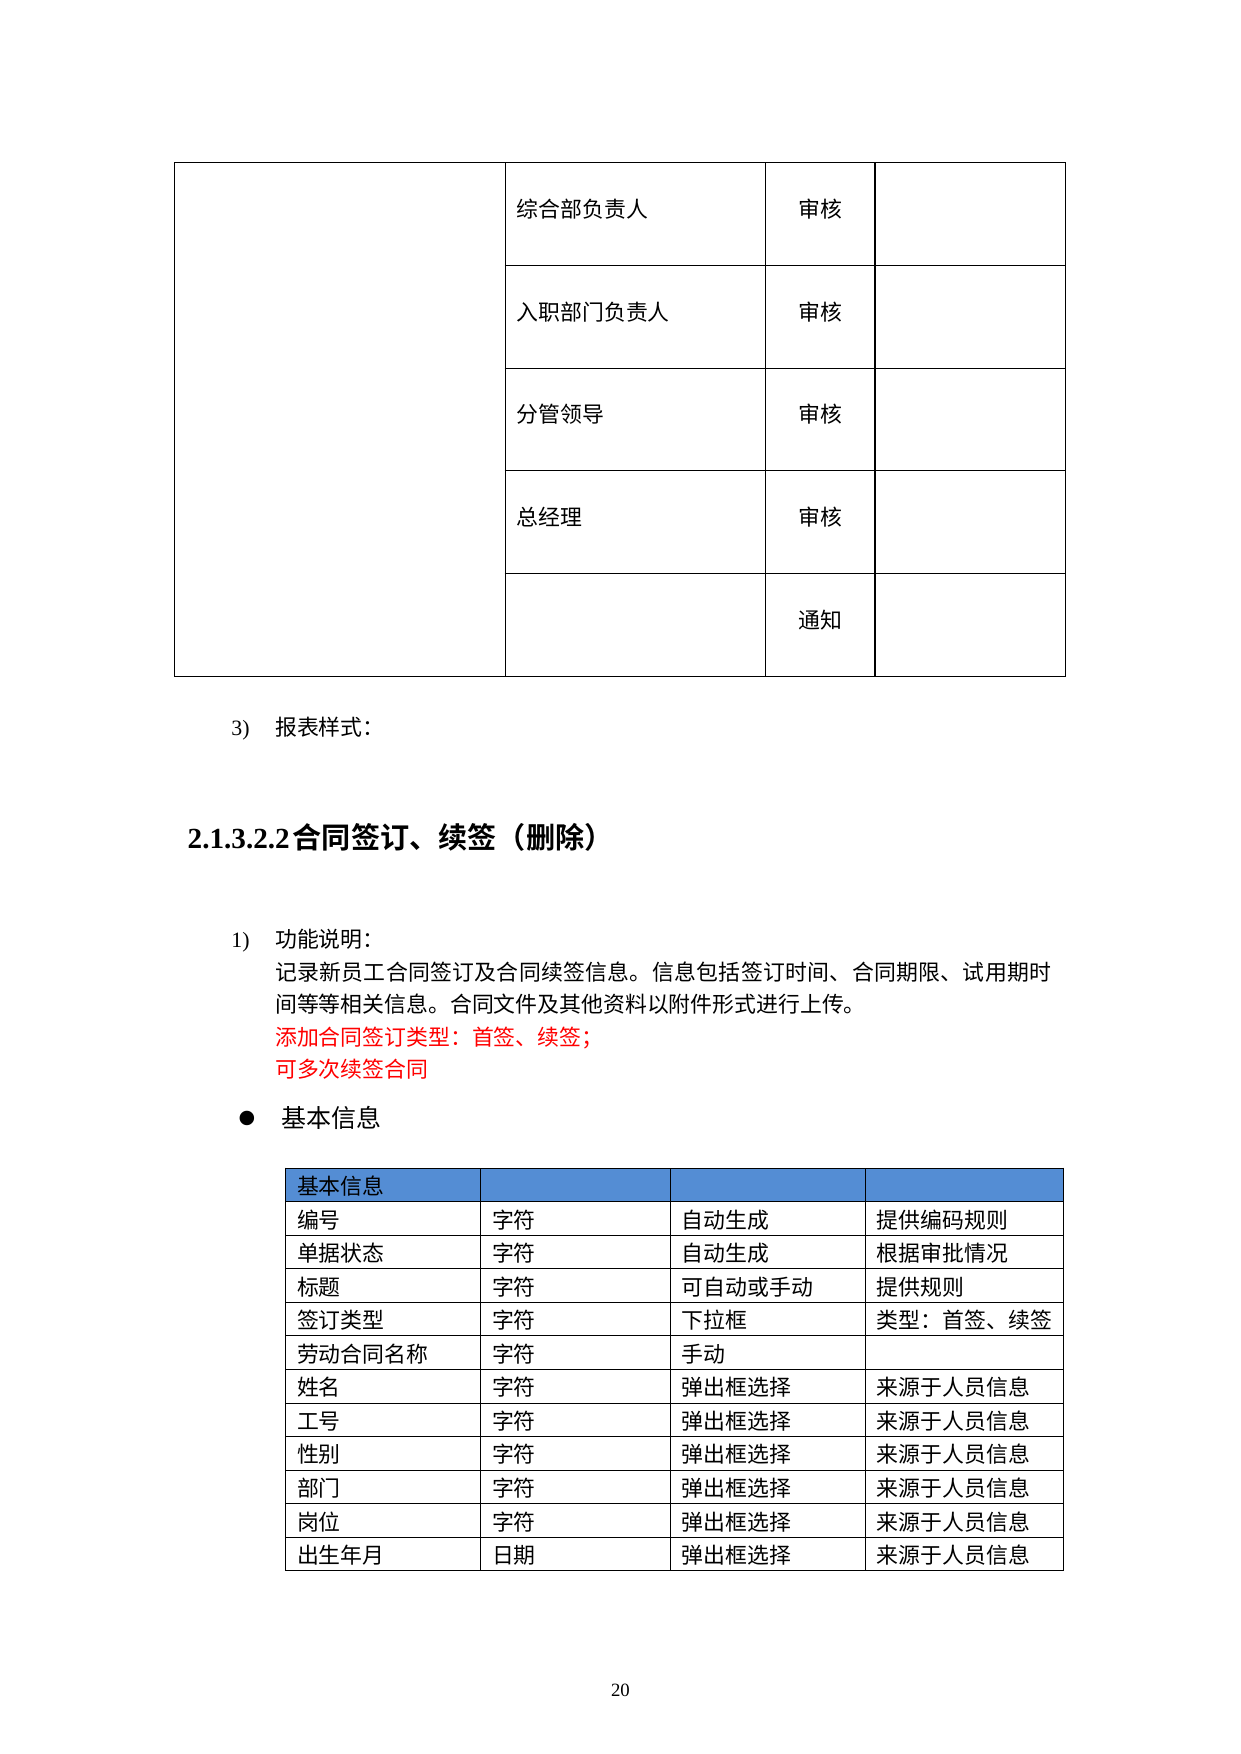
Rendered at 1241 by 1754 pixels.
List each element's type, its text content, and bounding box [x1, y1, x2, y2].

table_cell 岗位 [286, 1504, 480, 1537]
table_cell 审核 [766, 369, 874, 470]
table_cell 字符 [481, 1269, 670, 1302]
text 添加合同签订类型：首签、续签； [275, 1019, 1053, 1052]
table_header [481, 1169, 670, 1201]
table_cell 日期 [481, 1538, 670, 1570]
table_cell 字符 [481, 1404, 670, 1436]
table_cell 审核 [766, 163, 874, 265]
table_cell 部门 [286, 1471, 480, 1503]
table_cell 总经理 [506, 471, 765, 573]
table_cell 劳动合同名称 [286, 1336, 480, 1369]
table_header [671, 1169, 865, 1201]
table_cell 字符 [481, 1236, 670, 1268]
list 功能说明： [231, 922, 1053, 954]
table_cell 来源于人员信息 [866, 1404, 1063, 1436]
table_cell 分管领导 [506, 369, 765, 470]
table_cell [876, 369, 1065, 470]
table_cell 弹出框选择 [671, 1437, 865, 1469]
table_cell 字符 [481, 1336, 670, 1369]
table_cell [175, 163, 505, 676]
table_cell 字符 [481, 1471, 670, 1503]
table_cell 编号 [286, 1202, 480, 1235]
text 记录新员工合同签订及合同续签信息。信息包括签订时间、合同期限、试用期时间等等相关信息。合同文件及其他资料以附件形式进行上传。 [275, 954, 1053, 1019]
table_cell 类型：首签、续签 [866, 1303, 1063, 1335]
table_cell [876, 471, 1065, 573]
table_cell 根据审批情况 [866, 1236, 1063, 1268]
table_cell 单据状态 [286, 1236, 480, 1268]
table_cell 来源于人员信息 [866, 1437, 1063, 1469]
table_cell 签订类型 [286, 1303, 480, 1335]
table_header [866, 1169, 1063, 1201]
table_cell 入职部门负责人 [506, 266, 765, 367]
table_cell 审核 [766, 471, 874, 573]
table_cell [876, 163, 1065, 265]
list 基本信息 [237, 1084, 1053, 1149]
table_cell 弹出框选择 [671, 1471, 865, 1503]
table_cell 弹出框选择 [671, 1538, 865, 1570]
table_cell 下拉框 [671, 1303, 865, 1335]
table_cell [506, 574, 765, 676]
table_cell 来源于人员信息 [866, 1538, 1063, 1570]
table_header 基本信息 [286, 1169, 480, 1201]
table_cell [876, 574, 1065, 676]
table_cell 字符 [481, 1202, 670, 1235]
list 报表样式： [231, 709, 1053, 742]
table_cell 姓名 [286, 1370, 480, 1402]
table_cell 字符 [481, 1504, 670, 1537]
table_cell 弹出框选择 [671, 1504, 865, 1537]
table_cell 字符 [481, 1437, 670, 1469]
table_cell 弹出框选择 [671, 1370, 865, 1402]
subtitle 合同签订、续签（删除） [187, 803, 1053, 868]
table_cell 标题 [286, 1269, 480, 1302]
table_cell [876, 266, 1065, 367]
table_cell 性别 [286, 1437, 480, 1469]
table_cell 可自动或手动 [671, 1269, 865, 1302]
table_cell 提供编码规则 [866, 1202, 1063, 1235]
table_cell 工号 [286, 1404, 480, 1436]
table_cell 提供规则 [866, 1269, 1063, 1302]
table_cell 弹出框选择 [671, 1404, 865, 1436]
table_cell 自动生成 [671, 1236, 865, 1268]
table_cell [866, 1336, 1063, 1369]
table_cell 自动生成 [671, 1202, 865, 1235]
table_cell 字符 [481, 1303, 670, 1335]
table_cell 综合部负责人 [506, 163, 765, 265]
table_cell 字符 [481, 1370, 670, 1402]
table_cell 出生年月 [286, 1538, 480, 1570]
table_cell 来源于人员信息 [866, 1504, 1063, 1537]
table_cell 审核 [766, 266, 874, 367]
text 可多次续签合同 [275, 1052, 1053, 1084]
table_cell 来源于人员信息 [866, 1471, 1063, 1503]
table_cell 手动 [671, 1336, 865, 1369]
table_cell 来源于人员信息 [866, 1370, 1063, 1402]
table_cell 通知 [766, 574, 874, 676]
